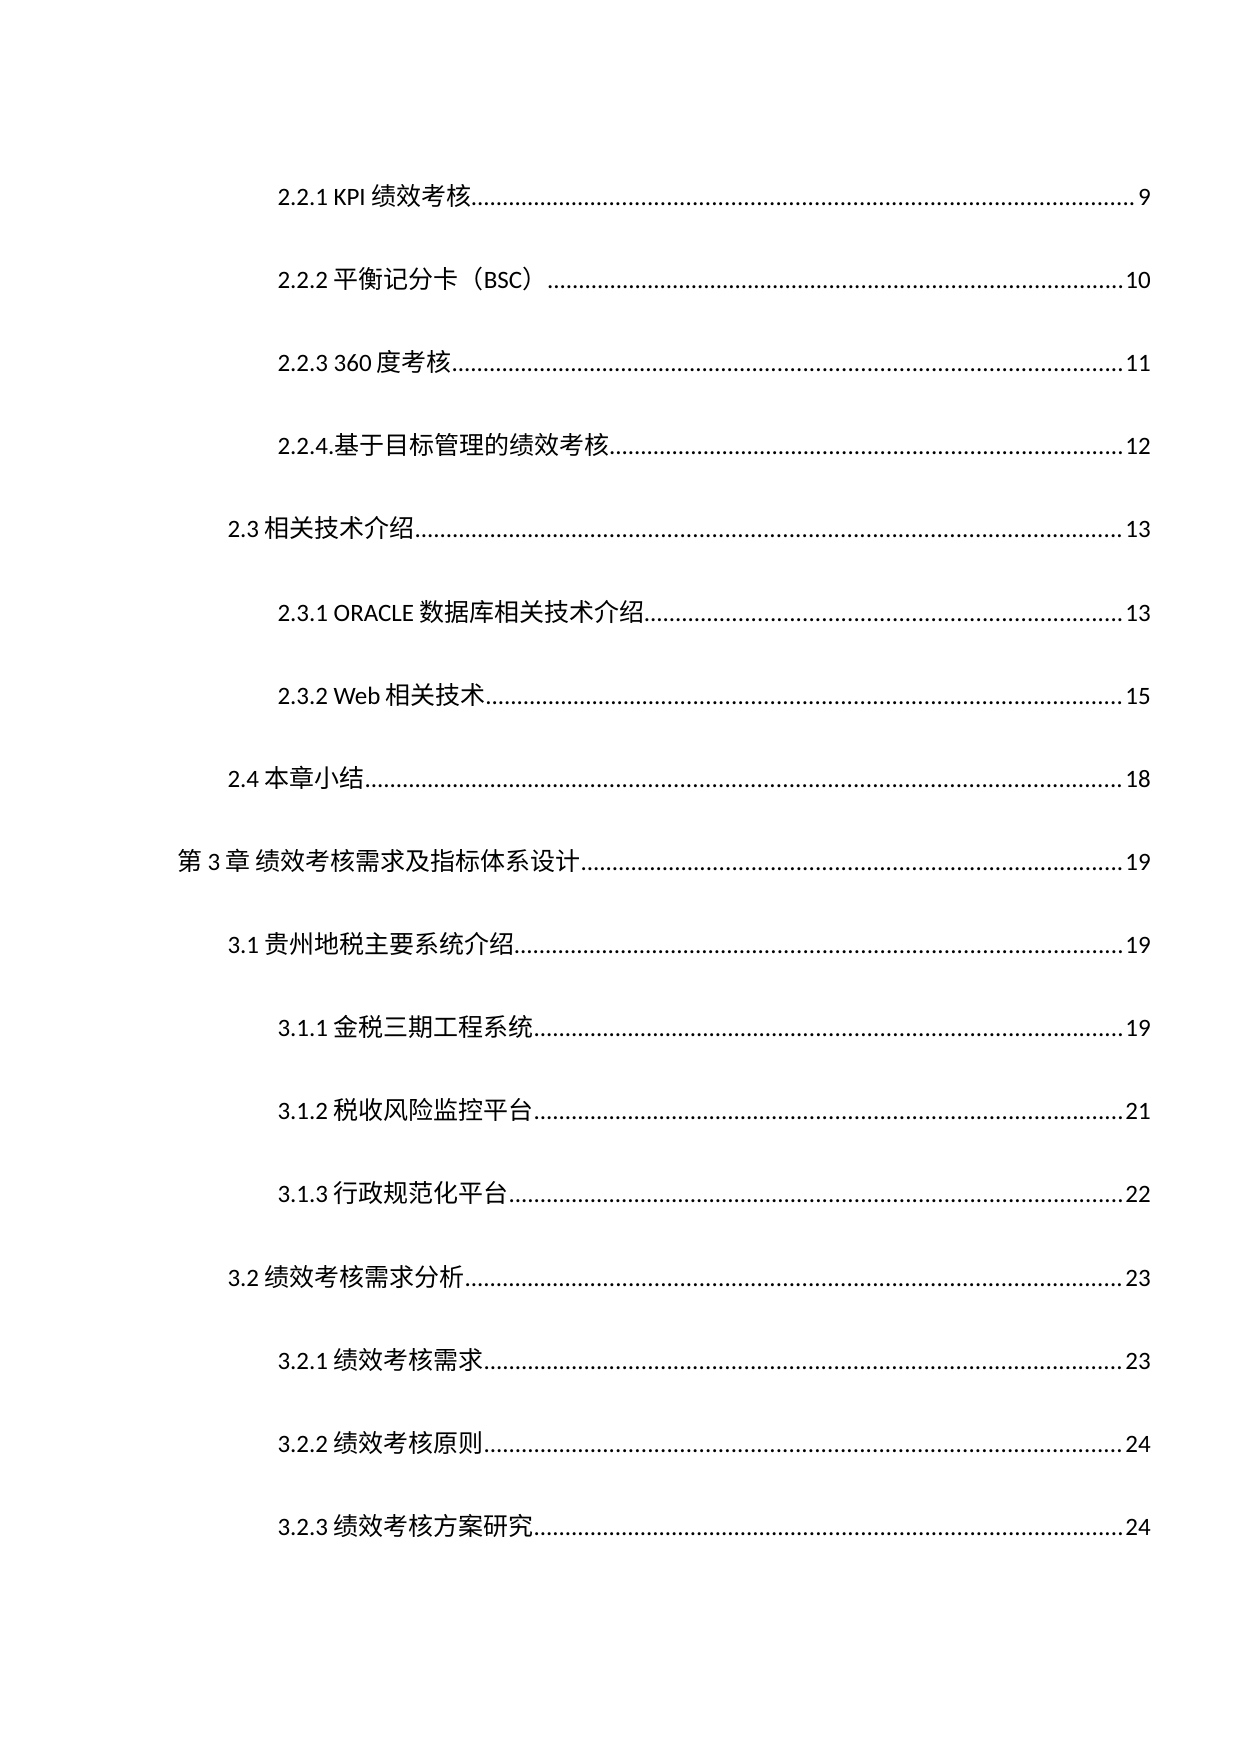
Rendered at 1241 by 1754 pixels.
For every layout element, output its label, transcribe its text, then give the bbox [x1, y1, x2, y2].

text 2.2.3 360度考核 11 [277, 328, 1152, 393]
text 2.2.2 平衡记分卡（BSC） 10 [277, 245, 1152, 310]
text 2.3.2 Web相关技术 15 [277, 661, 1152, 726]
text 3.2.1 绩效考核需求 23 [277, 1326, 1152, 1391]
text 2.4 本章小结 18 [227, 744, 1152, 809]
text 3.2.2 绩效考核原则 24 [277, 1409, 1152, 1474]
text 2.3 相关技术介绍 13 [227, 494, 1152, 559]
text 3.1贵州地税主要系统介绍 19 [227, 910, 1152, 975]
text 3.2 绩效考核需求分析 23 [227, 1243, 1152, 1308]
text 2.2.4.基于目标管理的绩效考核 12 [277, 411, 1152, 476]
text 3.2.3 绩效考核方案研究 24 [277, 1492, 1152, 1557]
text 2.2.1 KPI绩效考核 9 [277, 162, 1152, 227]
text 2.3.1 ORACLE数据库相关技术介绍 13 [277, 578, 1152, 643]
text 3.1.3 行政规范化平台 22 [277, 1159, 1152, 1224]
text 3.1.2 税收风险监控平台 21 [277, 1076, 1152, 1141]
text 3.1.1 金税三期工程系统 19 [277, 993, 1152, 1058]
text 第3章 绩效考核需求及指标体系设计 19 [177, 827, 1152, 892]
